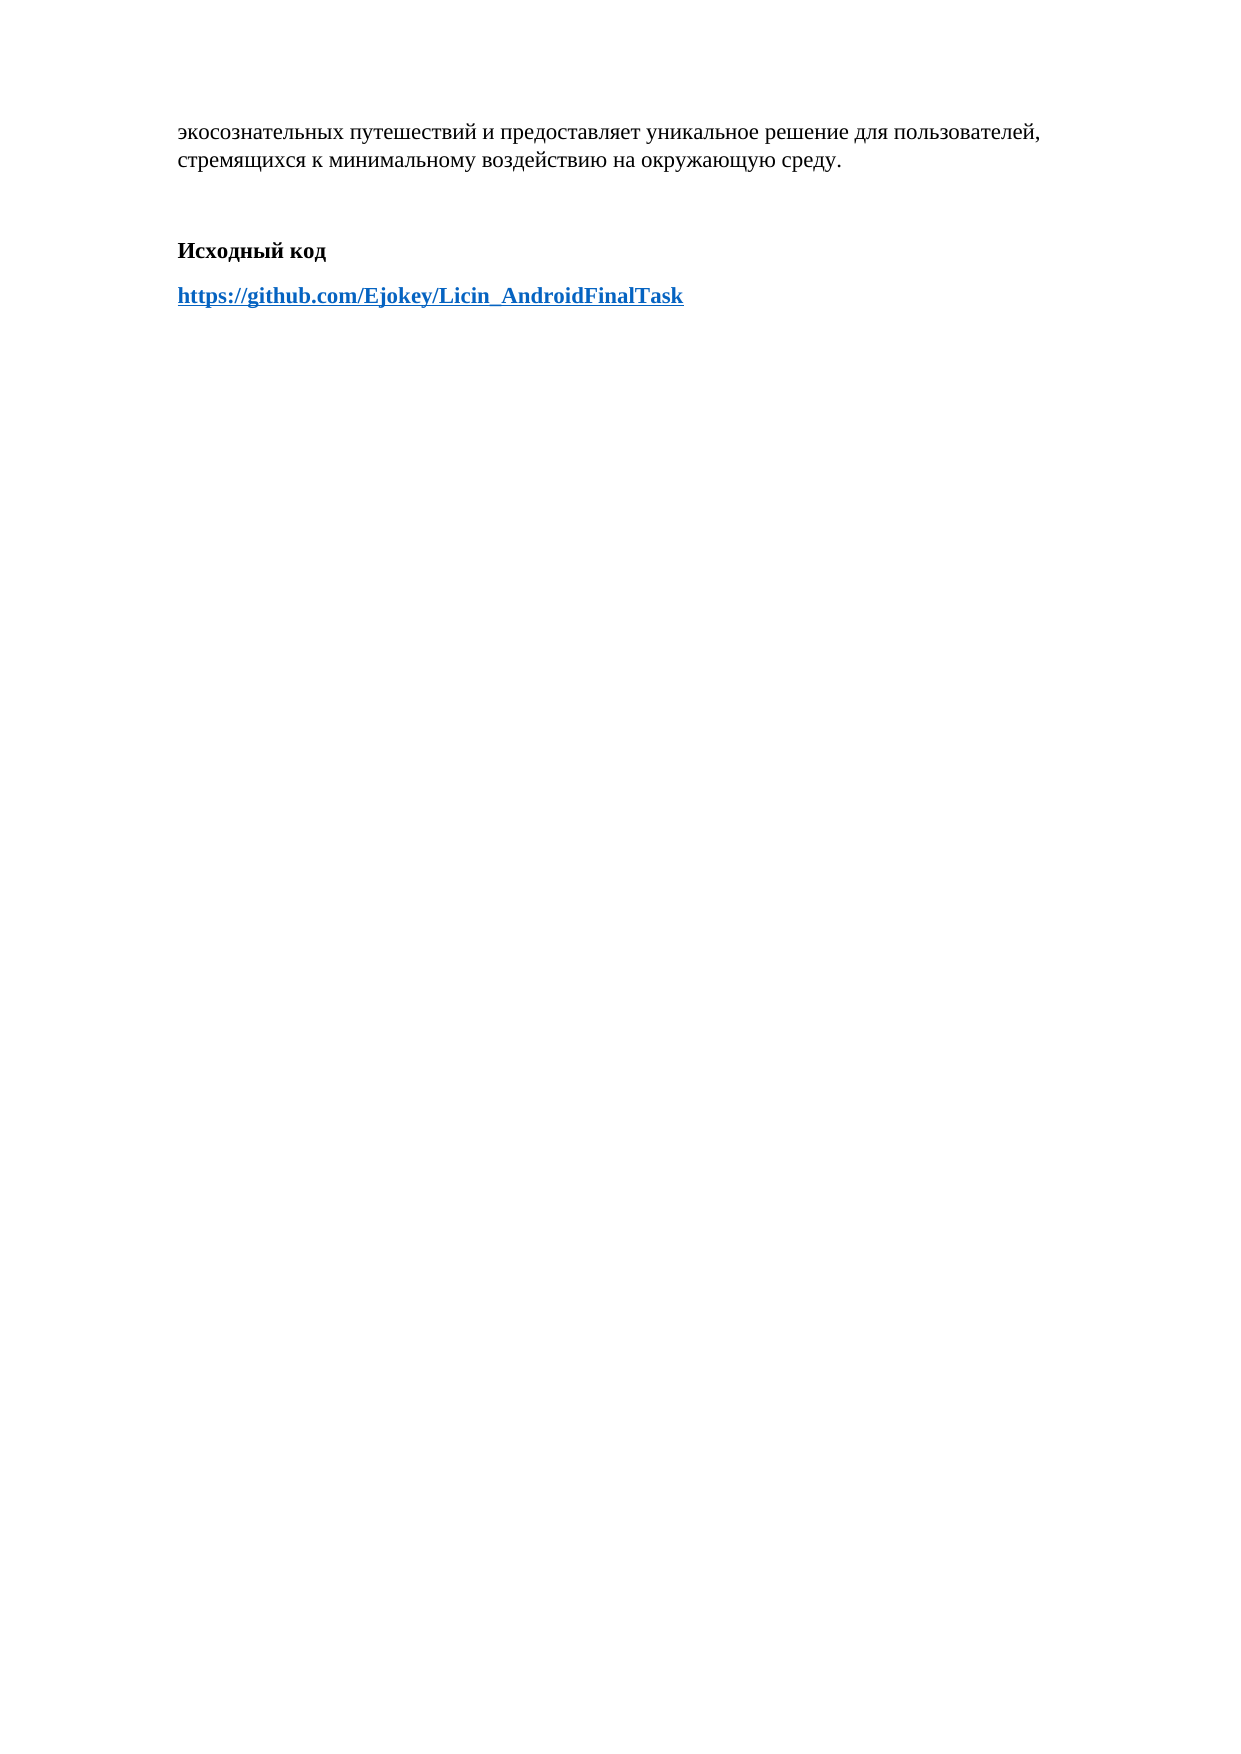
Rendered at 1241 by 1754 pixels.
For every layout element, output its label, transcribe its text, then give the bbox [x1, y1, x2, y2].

text https://github.com/Ejokey/Licin_AndroidFinalTask [177, 282, 1152, 308]
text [177, 118, 1152, 173]
text Исходный код [177, 237, 1152, 263]
